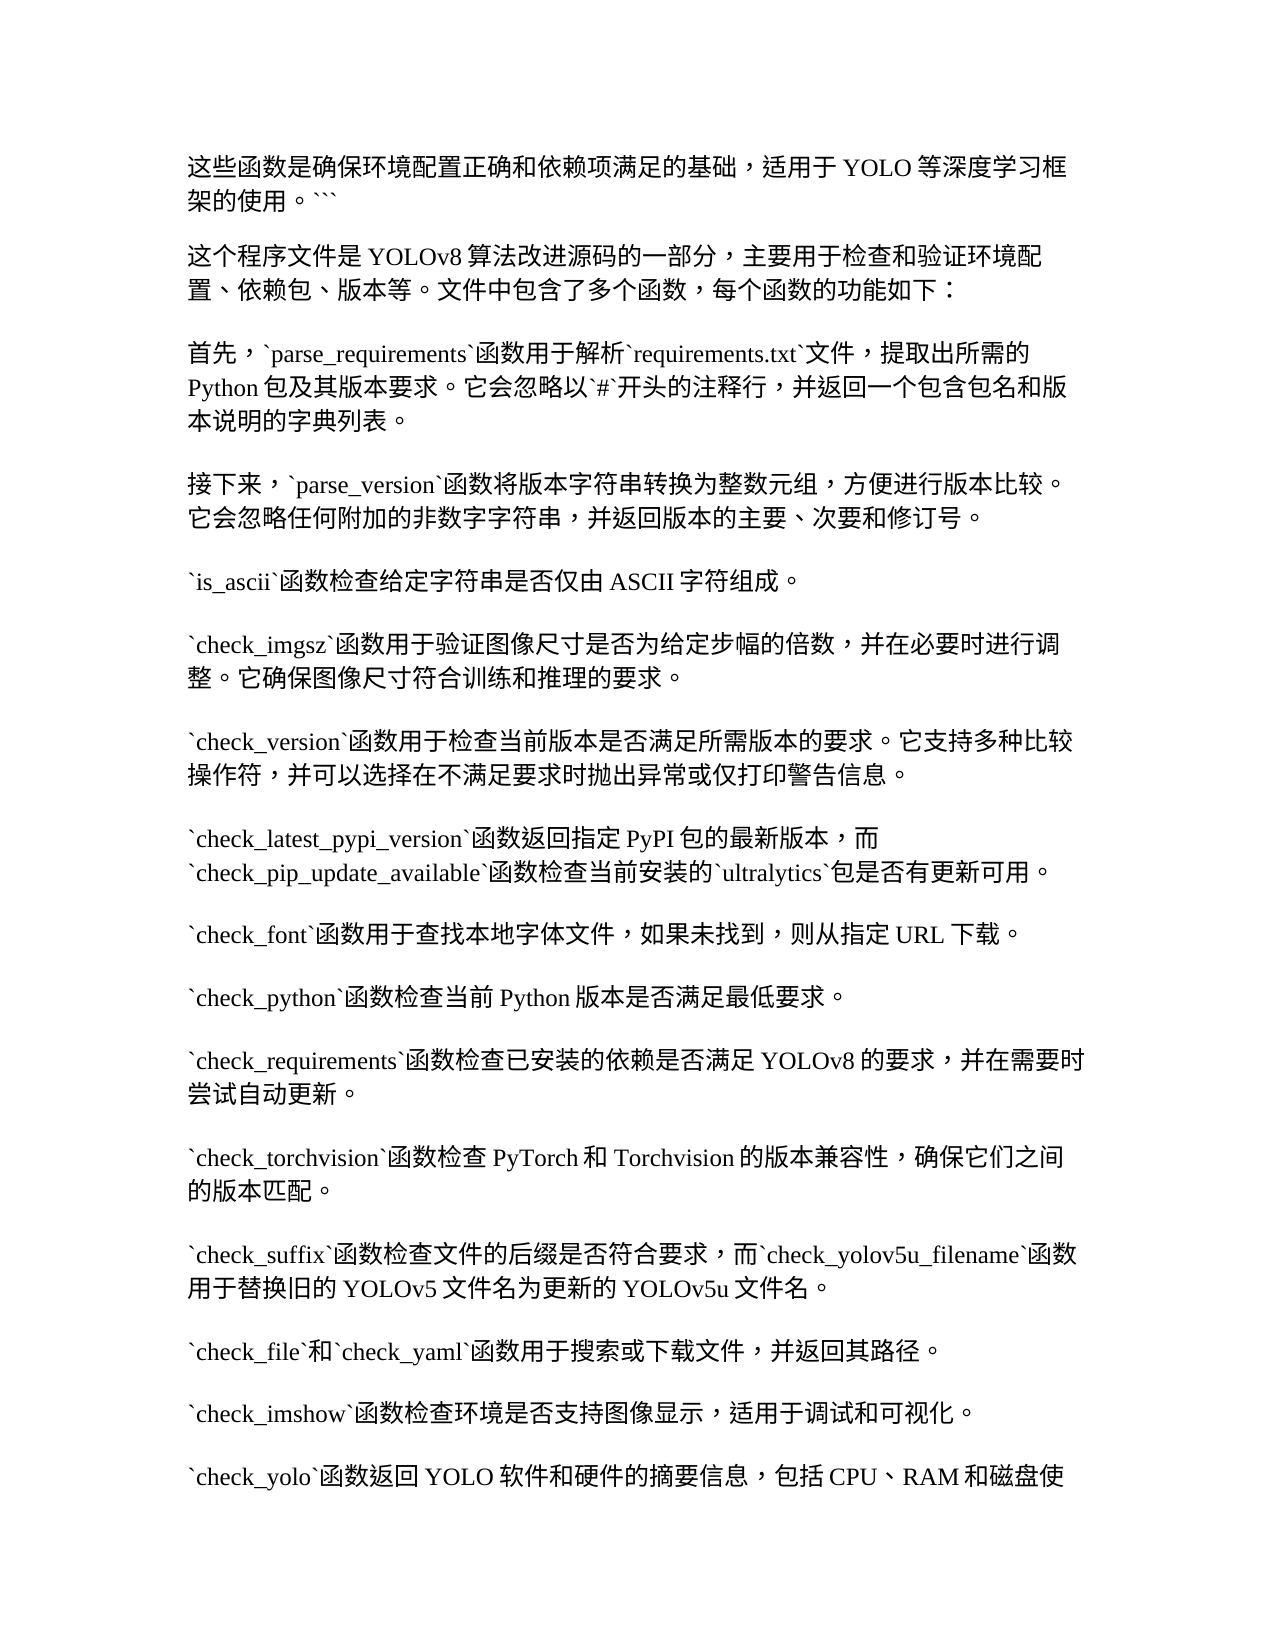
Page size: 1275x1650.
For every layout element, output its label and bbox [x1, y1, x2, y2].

text [187, 239, 1087, 1493]
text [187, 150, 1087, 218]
